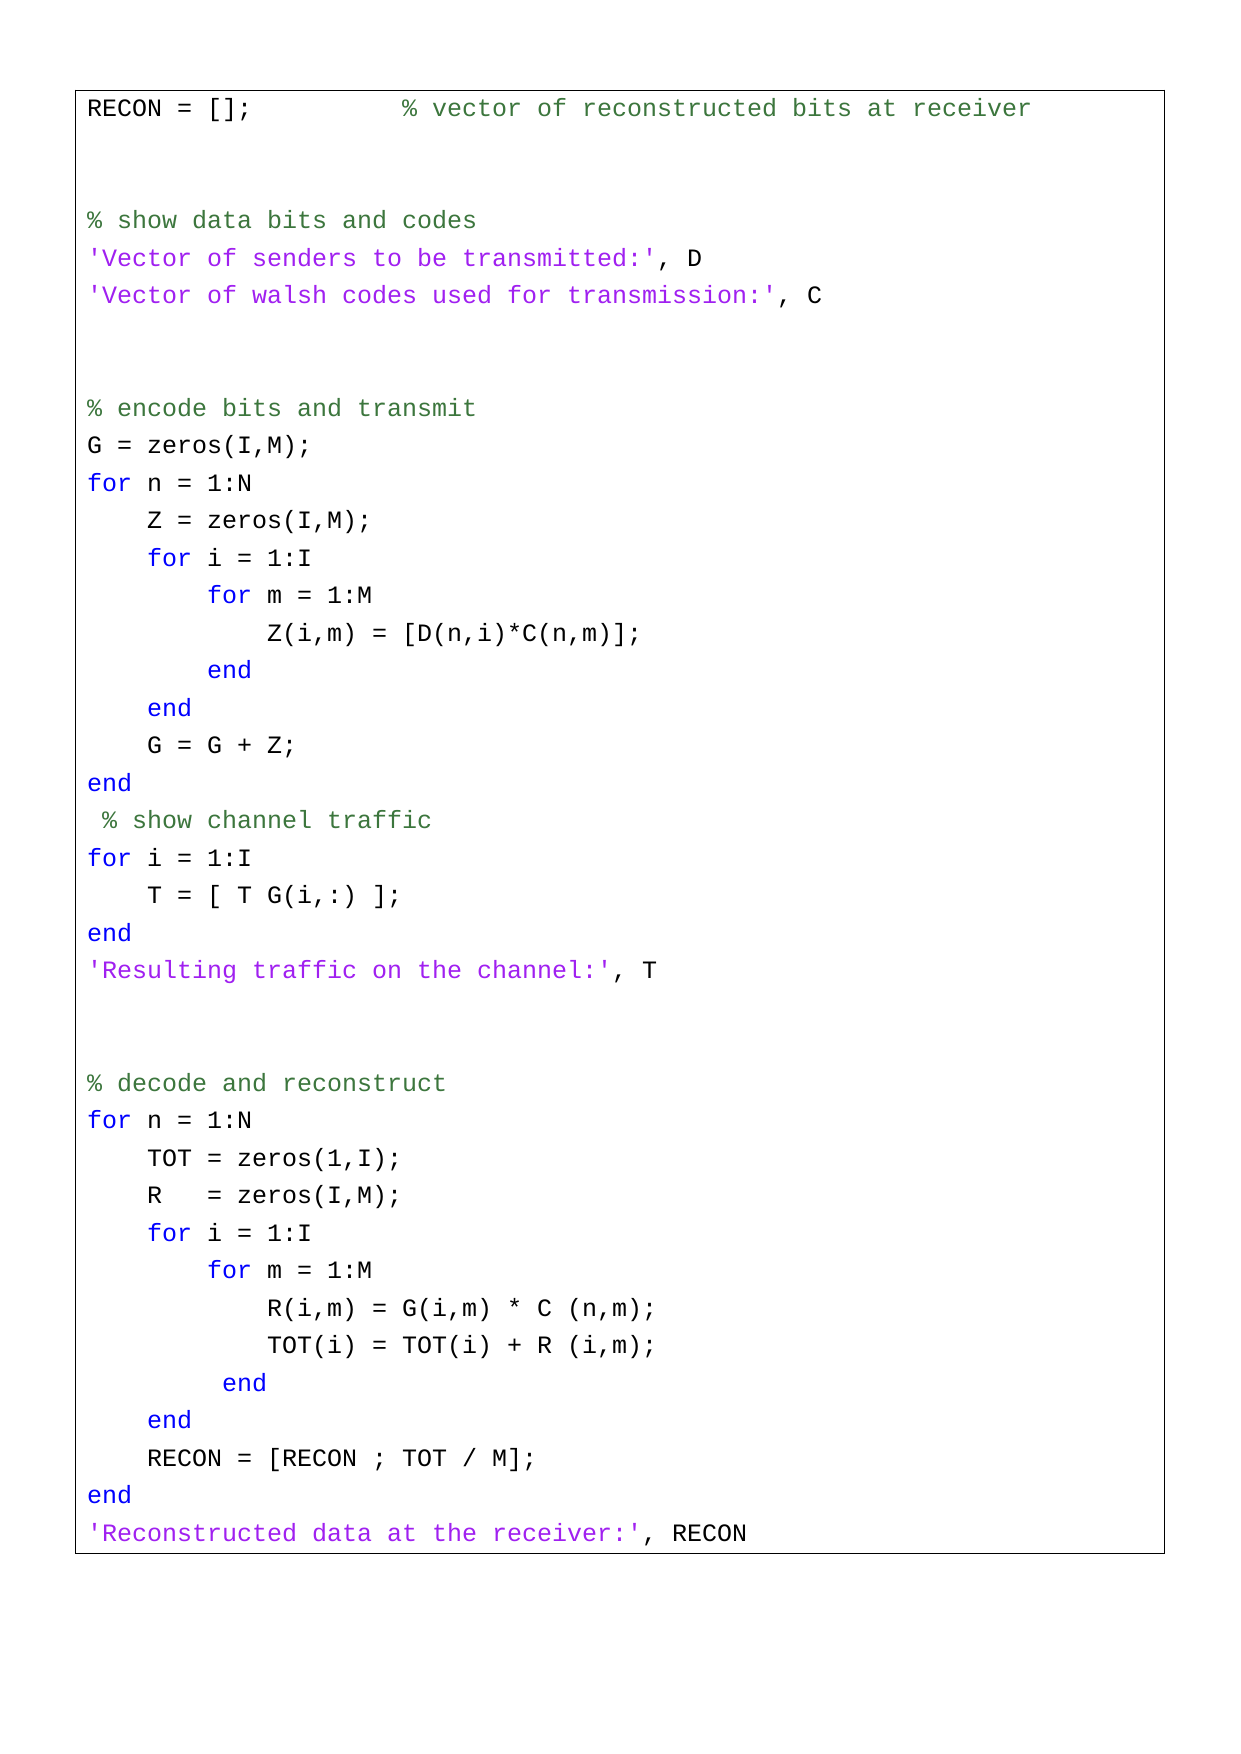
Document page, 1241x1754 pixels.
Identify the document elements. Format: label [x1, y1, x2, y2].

table_header [76, 91, 1164, 1553]
